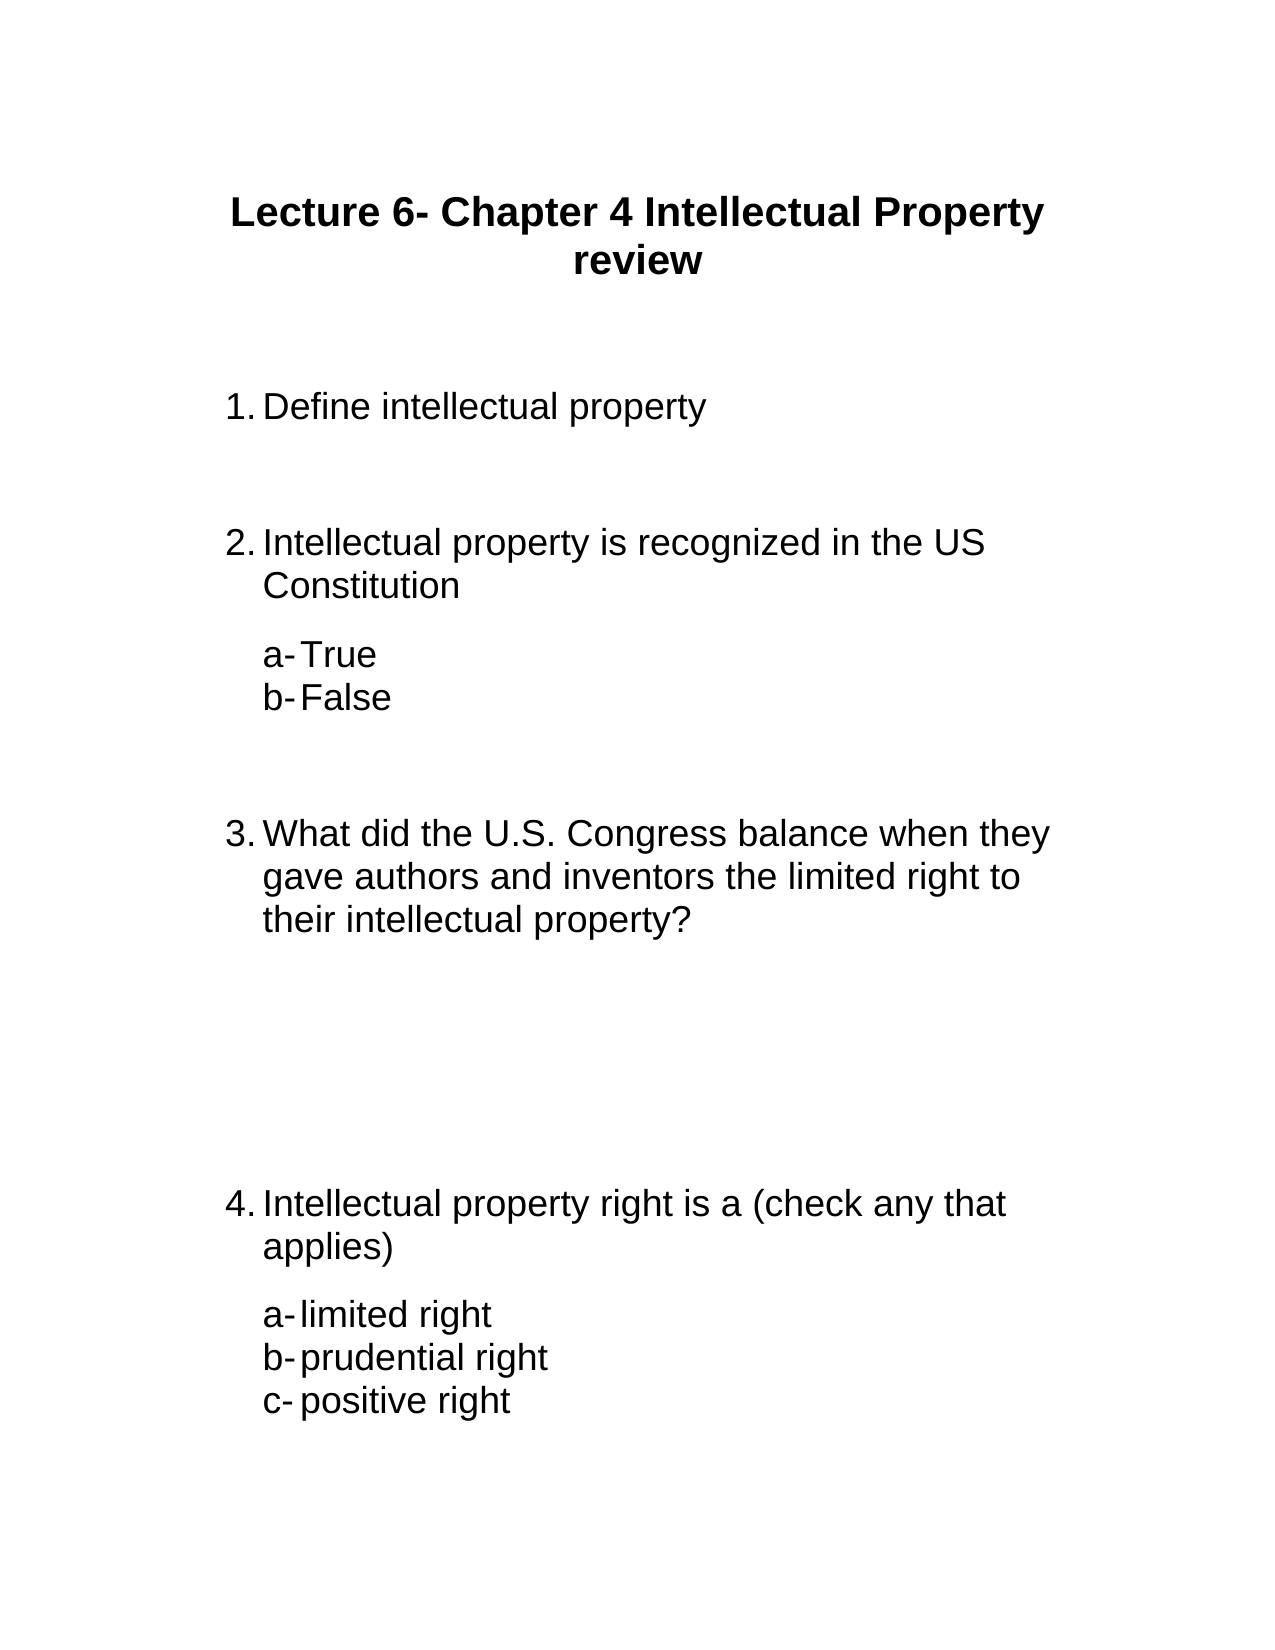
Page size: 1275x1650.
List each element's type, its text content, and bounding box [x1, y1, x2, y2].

list limited right [262, 1292, 1087, 1336]
list False [262, 675, 1087, 718]
list prudential right [262, 1336, 1087, 1379]
list Intellectual property is recognized in the US Constitution [225, 521, 1087, 607]
list True [262, 632, 1087, 675]
list Define intellectual property [225, 384, 1087, 427]
text Lecture 6- Chapter 4 Intellectual Property review [187, 187, 1087, 283]
list positive right [262, 1379, 1087, 1422]
list Intellectual property right is a (check any that applies) [225, 1181, 1087, 1267]
list What did the U.S. Congress balance when they gave authors and inventors the limited right to their intellectual property? [225, 811, 1087, 941]
